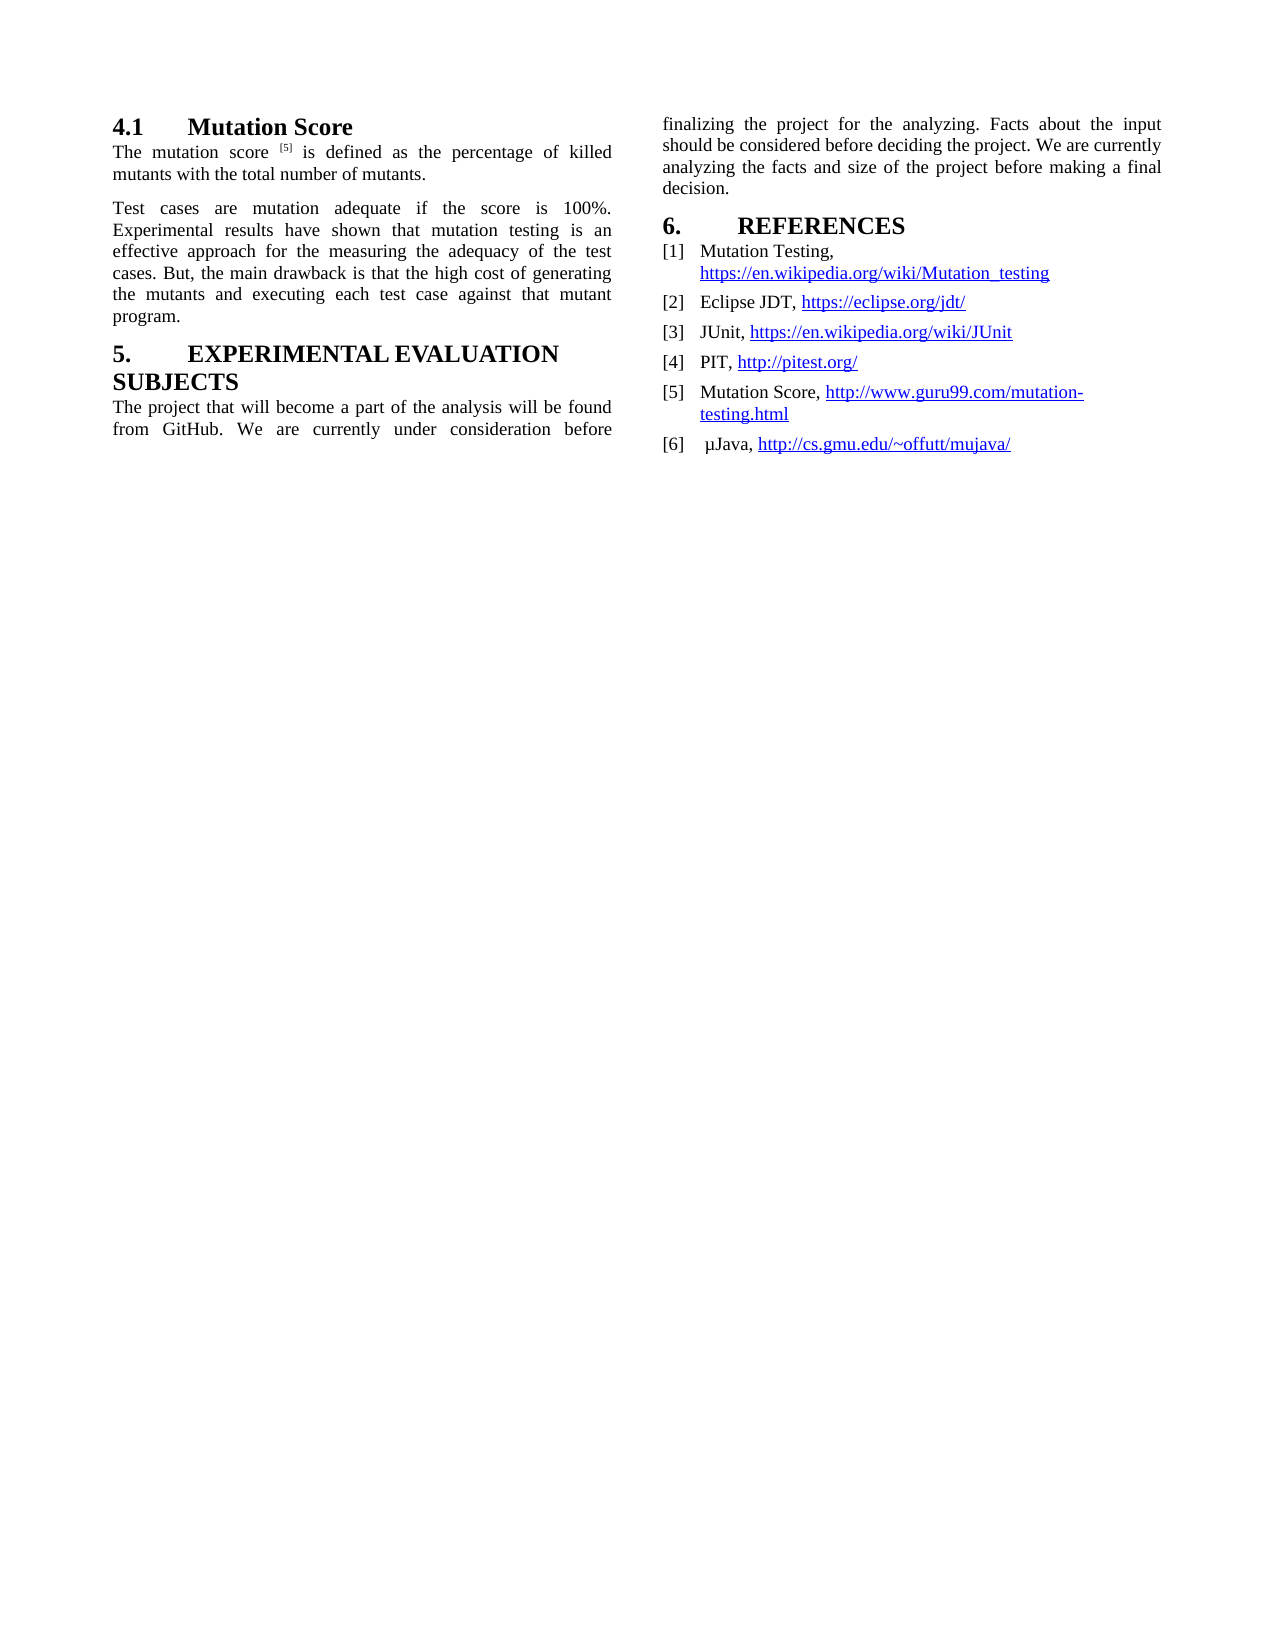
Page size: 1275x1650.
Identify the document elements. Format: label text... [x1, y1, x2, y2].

text The project that will become a part of the analysis will be found from GitHub. We are currently under consideration before finalizing the project for the analyzing. Facts about the input should be considered before deciding the project. We are currently analyzing the facts and size of the project before making a final decision. [662, 112, 1162, 199]
subtitle REFERENCES [662, 211, 1162, 240]
text µJava, http://cs.gmu.edu/~offutt/mujava/ [662, 433, 1162, 454]
text Eclipse JDT, https://eclipse.org/jdt/ [662, 291, 1162, 313]
subtitle EXPERIMENTAL EVALUATION SUBJECTS [112, 339, 613, 396]
text JUnit, https://en.wikipedia.org/wiki/JUnit [662, 321, 1162, 343]
text Mutation Score, http://www.guru99.com/mutation-testing.html [662, 381, 1162, 424]
subtitle Mutation Score [112, 112, 613, 141]
text Test cases are mutation adequate if the score is 100%. Experimental results have shown that mutation testing is an effective approach for the measuring the adequacy of the test cases. But, the main drawback is that the high cost of generating the mutants and executing each test case against that mutant program. [112, 197, 613, 326]
text PIT, http://pitest.org/ [662, 351, 1162, 373]
text The project that will become a part of the analysis will be found from GitHub. We are currently under consideration before finalizing the project for the analyzing. Facts about the input should be considered before deciding the project. We are currently analyzing the facts and size of the project before making a final decision. [112, 396, 613, 439]
text Mutation Testing, https://en.wikipedia.org/wiki/Mutation_testing [662, 240, 1162, 283]
text The mutation score [5] is defined as the percentage of killed mutants with the total number of mutants. [112, 141, 613, 184]
